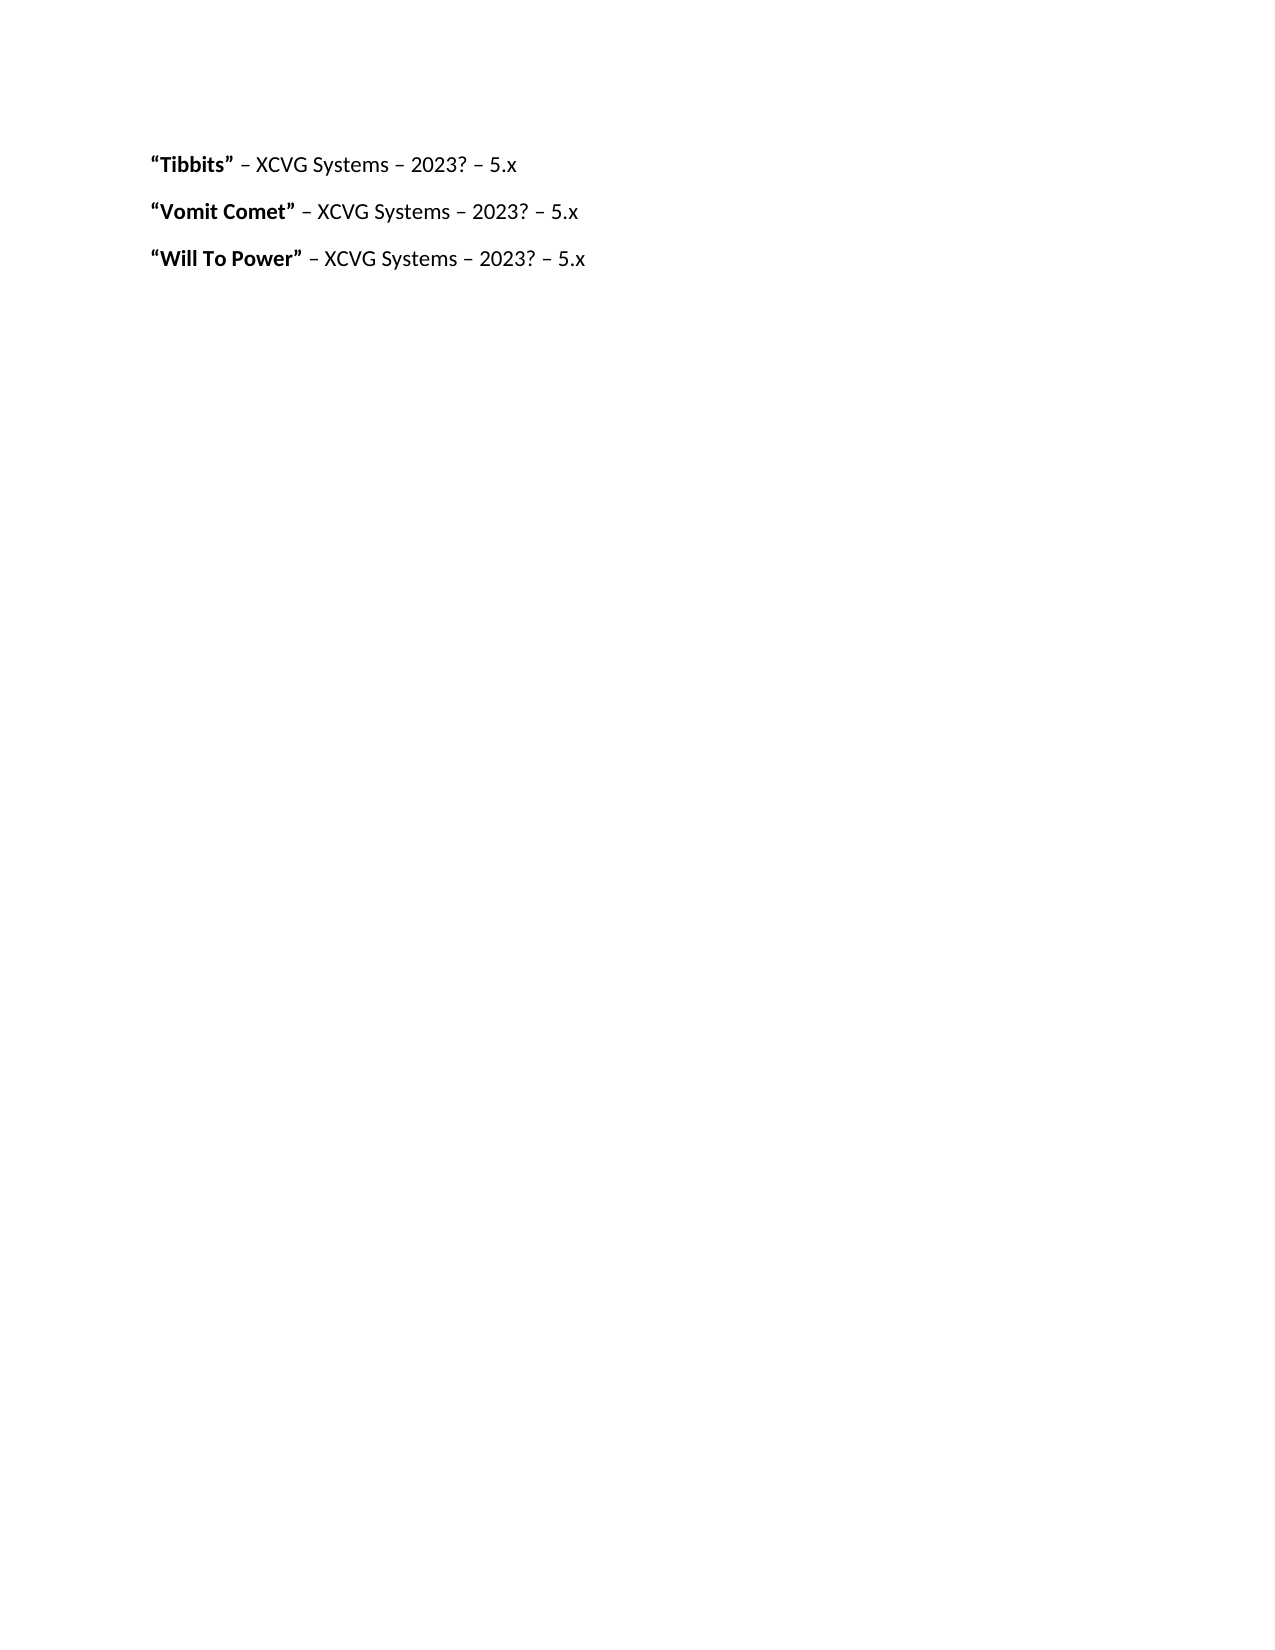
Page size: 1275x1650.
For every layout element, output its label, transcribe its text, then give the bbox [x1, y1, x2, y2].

text “Tibbits” – XCVG Systems – 2023? – 5.x [150, 150, 1125, 178]
text “Vomit Comet” – XCVG Systems – 2023? – 5.x [150, 197, 1125, 225]
text “Will To Power” – XCVG Systems – 2023? – 5.x [150, 244, 1125, 272]
